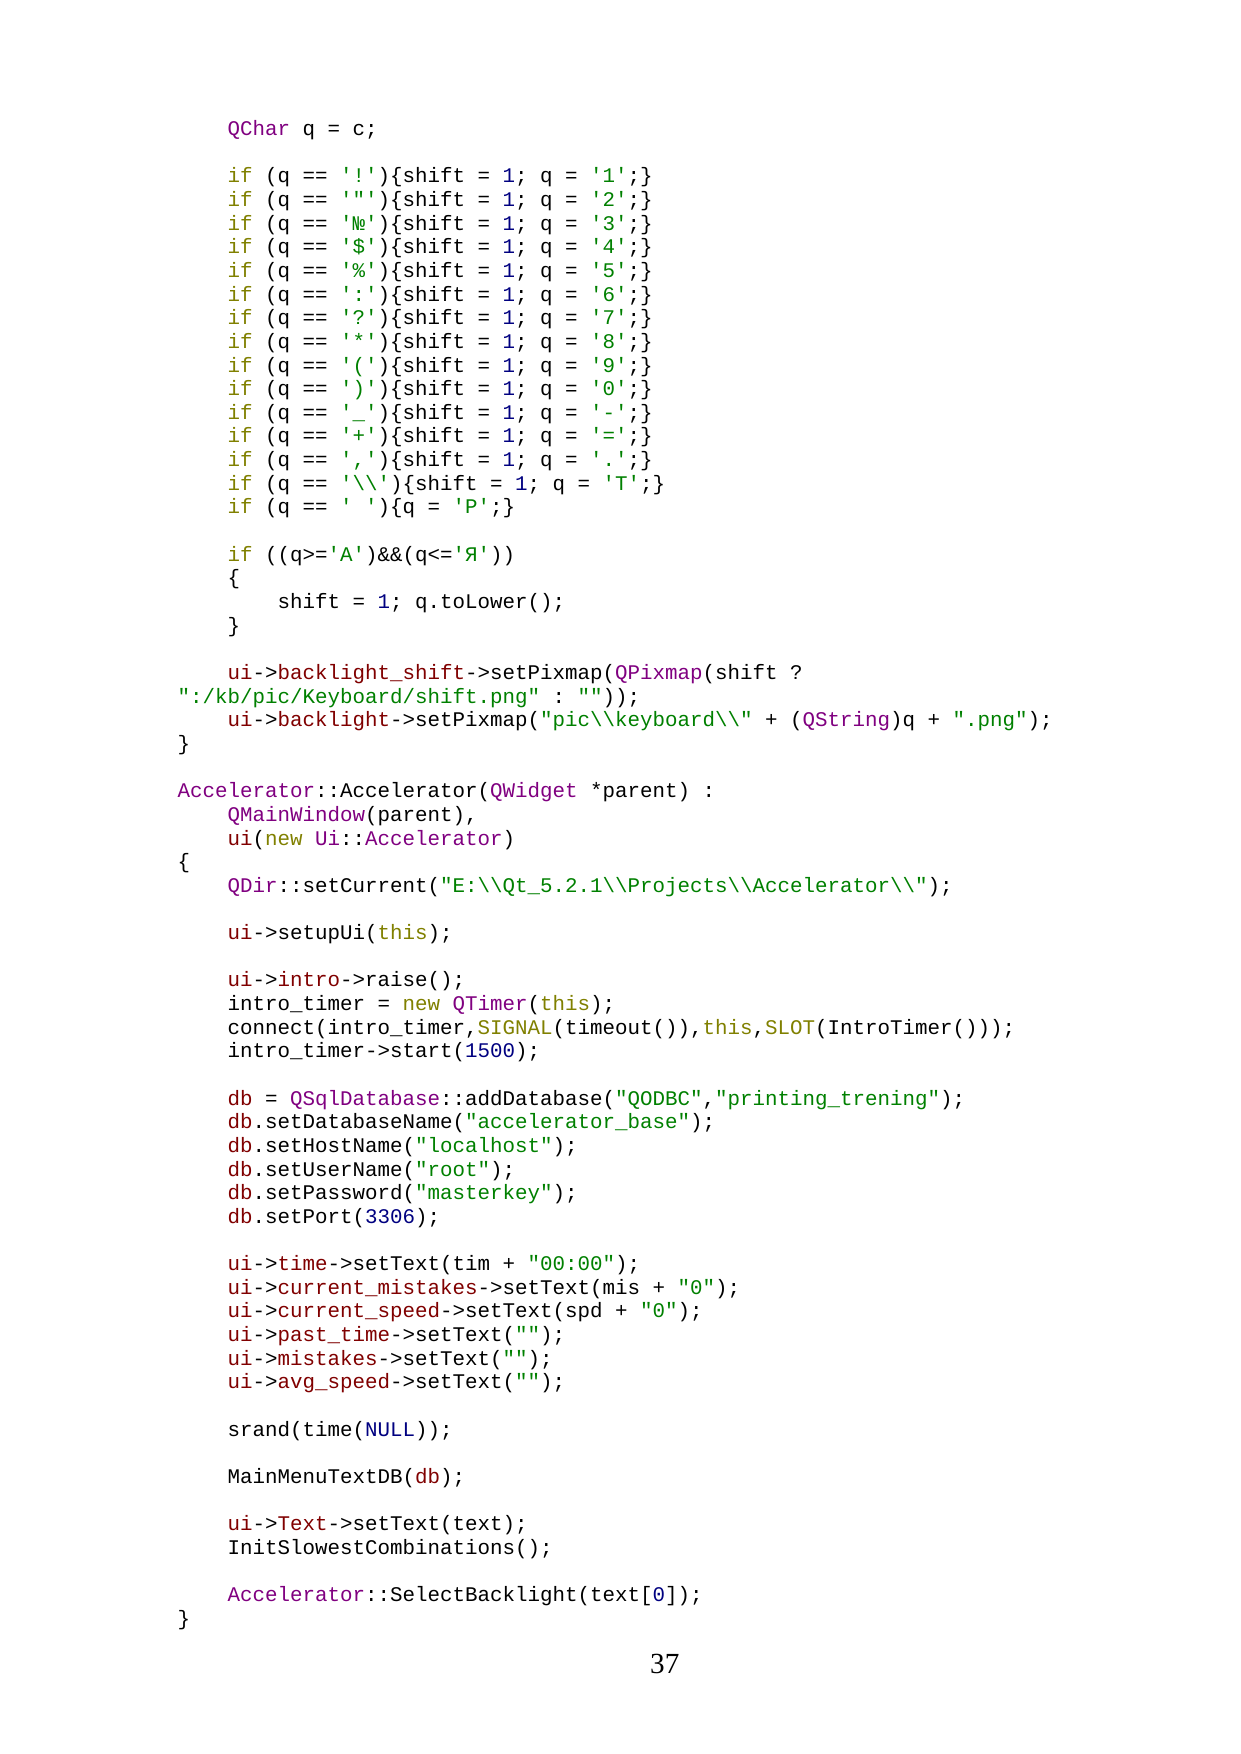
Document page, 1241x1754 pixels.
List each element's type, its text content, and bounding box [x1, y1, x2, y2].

text db.setDatabaseName("accelerator_base"); [177, 1111, 1152, 1135]
text intro_timer->start(1500); [177, 1040, 1152, 1064]
text if (q == '\\'){shift = 1; q = 'T';} [177, 473, 1152, 496]
text { [177, 567, 1152, 591]
text db = QSqlDatabase::addDatabase("QODBC","printing_trening"); [177, 1088, 1152, 1111]
text { [177, 851, 1152, 875]
text db.setHostName("localhost"); [177, 1135, 1152, 1158]
text if (q == '!'){shift = 1; q = '1';} [177, 165, 1152, 189]
text ui->mistakes->setText(""); [177, 1348, 1152, 1371]
text } [177, 615, 1152, 638]
text db.setPort(3306); [177, 1206, 1152, 1229]
text ui->backlight_shift->setPixmap(QPixmap(shift ? ":/kb/pic/Keyboard/shift.png" : "")); [177, 662, 1152, 709]
text db.setPassword("masterkey"); [177, 1182, 1152, 1206]
text Accelerator::Accelerator(QWidget *parent) : [177, 780, 1152, 804]
text if (q == '№'){shift = 1; q = '3';} [177, 213, 1152, 236]
text Accelerator::SelectBacklight(text[0]); [177, 1584, 1152, 1608]
text QMainWindow(parent), [177, 804, 1152, 827]
text if (q == '?'){shift = 1; q = '7';} [177, 307, 1152, 331]
text ui(new Ui::Accelerator) [177, 827, 1152, 851]
text if (q == ':'){shift = 1; q = '6';} [177, 284, 1152, 307]
text if (q == ' '){q = 'P';} [177, 496, 1152, 520]
text ui->past_time->setText(""); [177, 1324, 1152, 1348]
text ui->setupUi(this); [177, 922, 1152, 946]
text } [177, 1608, 1152, 1631]
text if (q == ','){shift = 1; q = '.';} [177, 449, 1152, 473]
text srand(time(NULL)); [177, 1419, 1152, 1442]
text ui->avg_speed->setText(""); [177, 1371, 1152, 1395]
text QDir::setCurrent("E:\\Qt_5.2.1\\Projects\\Accelerator\\"); [177, 875, 1152, 898]
text MainMenuTextDB(db); [177, 1466, 1152, 1489]
text if (q == ')'){shift = 1; q = '0';} [177, 378, 1152, 402]
text if (q == '('){shift = 1; q = '9';} [177, 354, 1152, 378]
text } [177, 733, 1152, 757]
text ui->current_mistakes->setText(mis + "0"); [177, 1277, 1152, 1300]
text InitSlowestCombinations(); [177, 1537, 1152, 1561]
text if (q == '%'){shift = 1; q = '5';} [177, 260, 1152, 284]
text connect(intro_timer,SIGNAL(timeout()),this,SLOT(IntroTimer())); [177, 1017, 1152, 1040]
text if (q == '*'){shift = 1; q = '8';} [177, 331, 1152, 354]
text if (q == '+'){shift = 1; q = '=';} [177, 426, 1152, 449]
text shift = 1; q.toLower(); [177, 591, 1152, 615]
text if (q == '"'){shift = 1; q = '2';} [177, 189, 1152, 213]
text ui->intro->raise(); [177, 969, 1152, 993]
text if (q == '_'){shift = 1; q = '-';} [177, 402, 1152, 426]
text db.setUserName("root"); [177, 1158, 1152, 1182]
text ui->current_speed->setText(spd + "0"); [177, 1300, 1152, 1324]
text ui->backlight->setPixmap("pic\\keyboard\\" + (QString)q + ".png"); [177, 709, 1152, 733]
text if ((q>='А')&&(q<='Я')) [177, 544, 1152, 567]
text ui->Text->setText(text); [177, 1513, 1152, 1537]
text if (q == '$'){shift = 1; q = '4';} [177, 236, 1152, 260]
text ui->time->setText(tim + "00:00"); [177, 1253, 1152, 1277]
text intro_timer = new QTimer(this); [177, 993, 1152, 1017]
text QChar q = c; [177, 118, 1152, 142]
